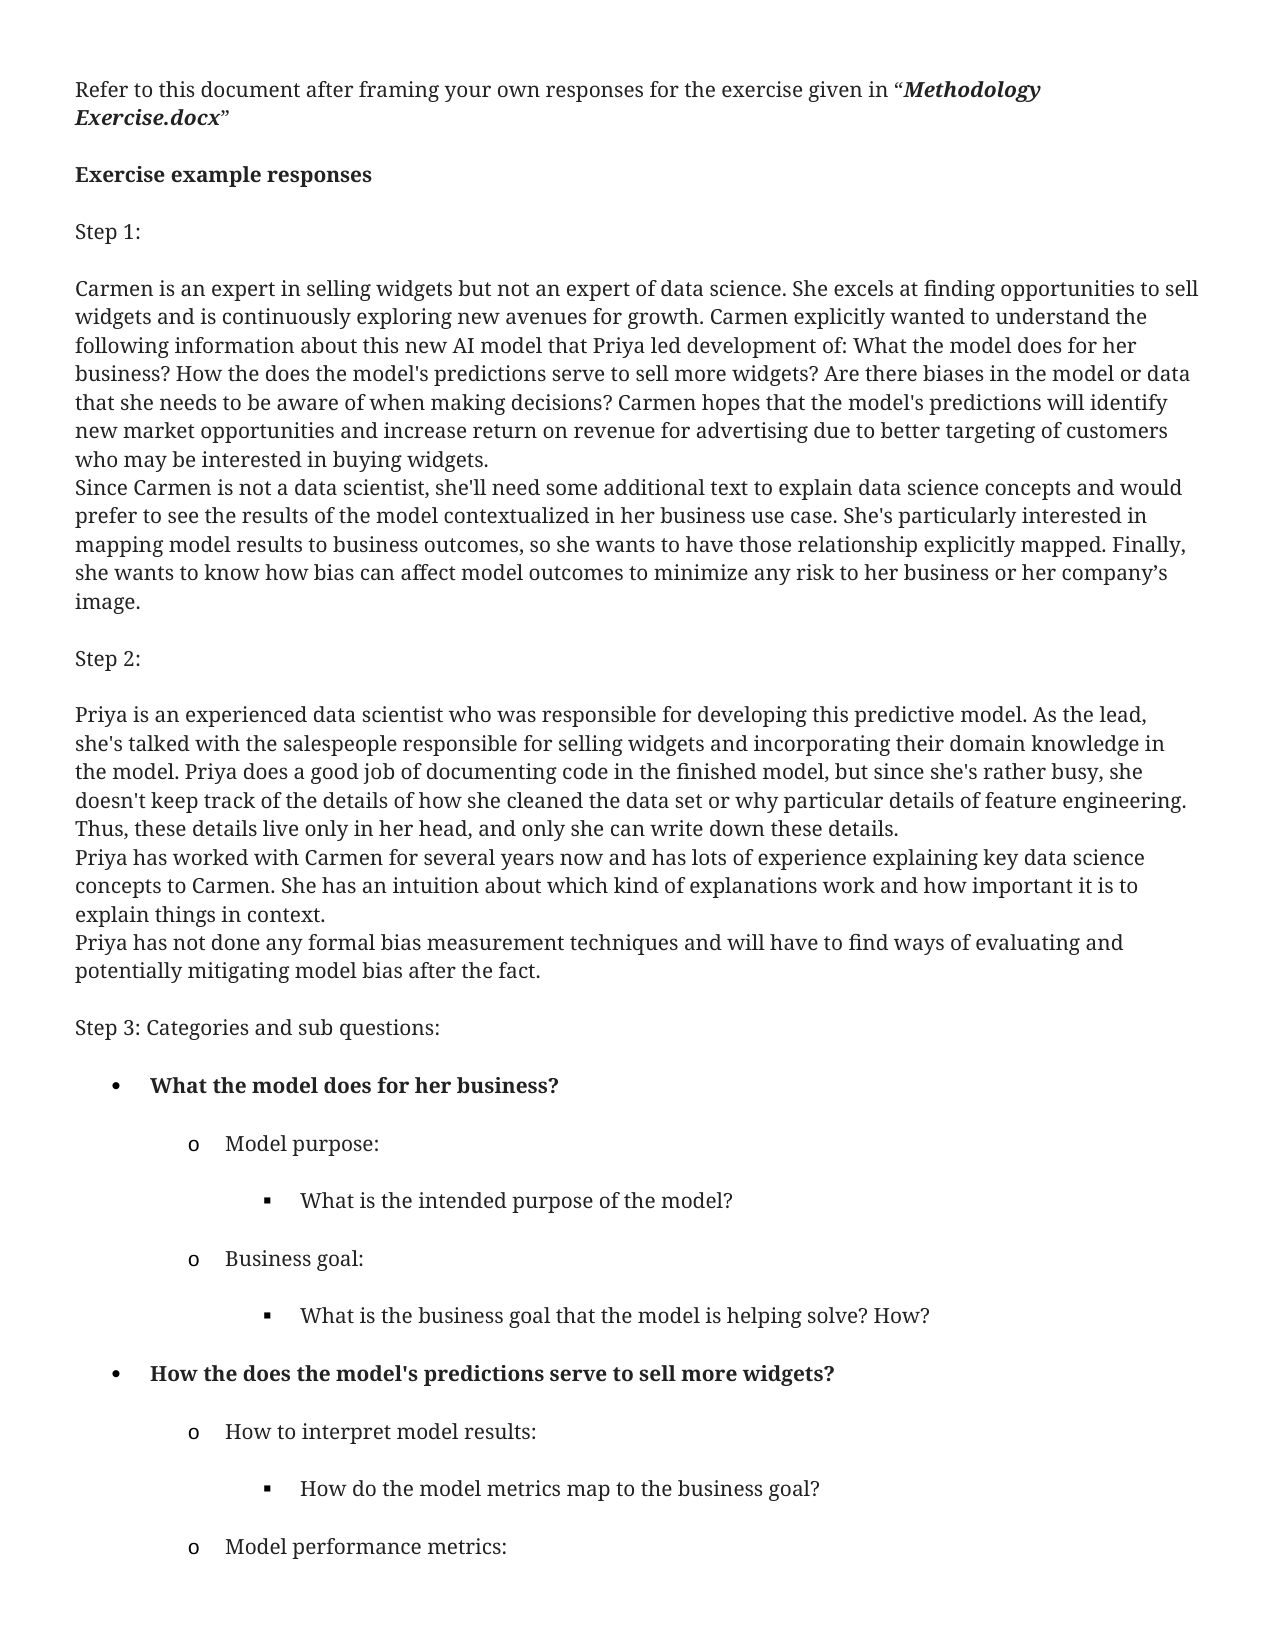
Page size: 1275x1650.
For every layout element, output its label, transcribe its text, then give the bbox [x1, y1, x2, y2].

list Model purpose: [187, 1129, 1200, 1157]
text Exercise example responses [75, 160, 1200, 189]
list How the does the model's predictions serve to sell more widgets? [112, 1359, 1200, 1388]
list Model performance metrics: [187, 1532, 1200, 1561]
text Step 2: [75, 644, 1200, 672]
text Priya is an experienced data scientist who was responsible for developing this predictive model. As the lead, she's talked with the salespeople responsible for selling widgets and incorporating their domain knowledge in the model. Priya does a good job of documenting code in the finished model, but since she's rather busy, she doesn't keep track of the details of how she cleaned the data set or why particular details of feature engineering. Thus, these details live only in her head, and only she can write down these details. [75, 701, 1200, 843]
text Priya has not done any formal bias measurement techniques and will have to find ways of evaluating and potentially mitigating model bias after the fact. [75, 928, 1200, 985]
list How to interpret model results: [187, 1417, 1200, 1445]
list How do the model metrics map to the business goal? [262, 1474, 1200, 1503]
text Carmen is an expert in selling widgets but not an expert of data science. She excels at finding opportunities to sell widgets and is continuously exploring new avenues for growth. Carmen explicitly wanted to understand the following information about this new AI model that Priya led development of: What the model does for her business? How the does the model's predictions serve to sell more widgets? Are there biases in the model or data that she needs to be aware of when making decisions? Carmen hopes that the model's predictions will identify new market opportunities and increase return on revenue for advertising due to better targeting of customers who may be interested in buying widgets. [75, 274, 1200, 473]
text Priya has worked with Carmen for several years now and has lots of experience explaining key data science concepts to Carmen. She has an intuition about which kind of explanations work and how important it is to explain things in context. [75, 843, 1200, 928]
list What is the business goal that the model is helping solve? How? [262, 1302, 1200, 1330]
text Refer to this document after framing your own responses for the exercise given in “Methodology Exercise.docx” [75, 75, 1200, 132]
list Business goal: [187, 1244, 1200, 1272]
text Step 3: Categories and sub questions: [75, 1013, 1200, 1042]
text Step 1: [75, 217, 1200, 246]
list What is the intended purpose of the model? [262, 1186, 1200, 1215]
text Since Carmen is not a data scientist, she'll need some additional text to explain data science concepts and would prefer to see the results of the model contextualized in her business use case. She's particularly interested in mapping model results to business outcomes, so she wants to have those relationship explicitly mapped. Finally, she wants to know how bias can affect model outcomes to minimize any risk to her business or her company’s image. [75, 473, 1200, 615]
list What the model does for her business? [112, 1071, 1200, 1099]
